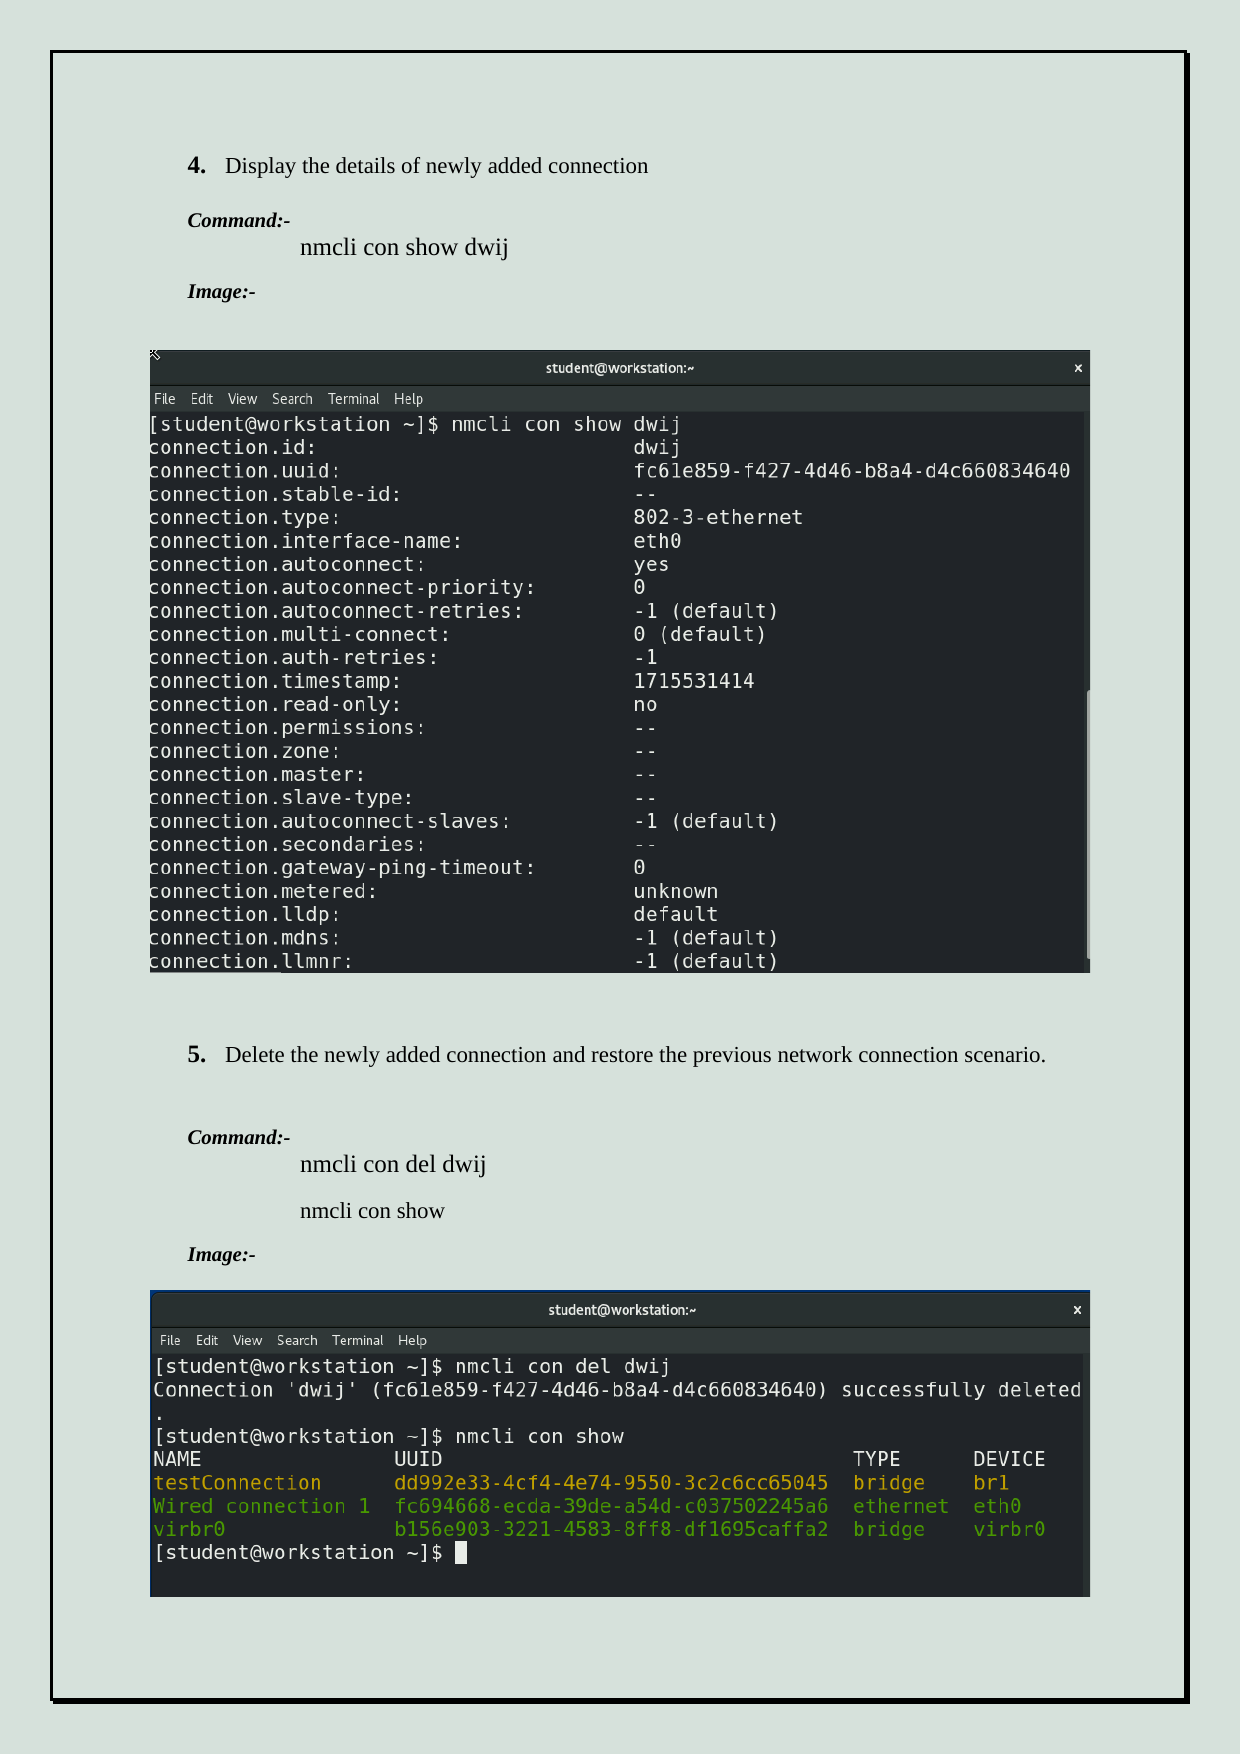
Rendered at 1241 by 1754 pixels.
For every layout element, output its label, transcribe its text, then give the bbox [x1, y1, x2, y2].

text Command:- [187, 207, 1087, 232]
text nmcli con del dwij [150, 1149, 1087, 1178]
text nmcli con show [150, 1197, 1087, 1223]
list Display the details of newly added connection [187, 150, 1087, 179]
list Delete the newly added connection and restore the previous network connection scenario. [187, 1039, 1087, 1067]
text Image:- [187, 1242, 1087, 1266]
picture [150, 350, 1091, 973]
picture [150, 1290, 1091, 1597]
text nmcli con show dwij [150, 232, 1087, 260]
text Image:- [187, 279, 1087, 303]
text Command:- [187, 1125, 1087, 1149]
